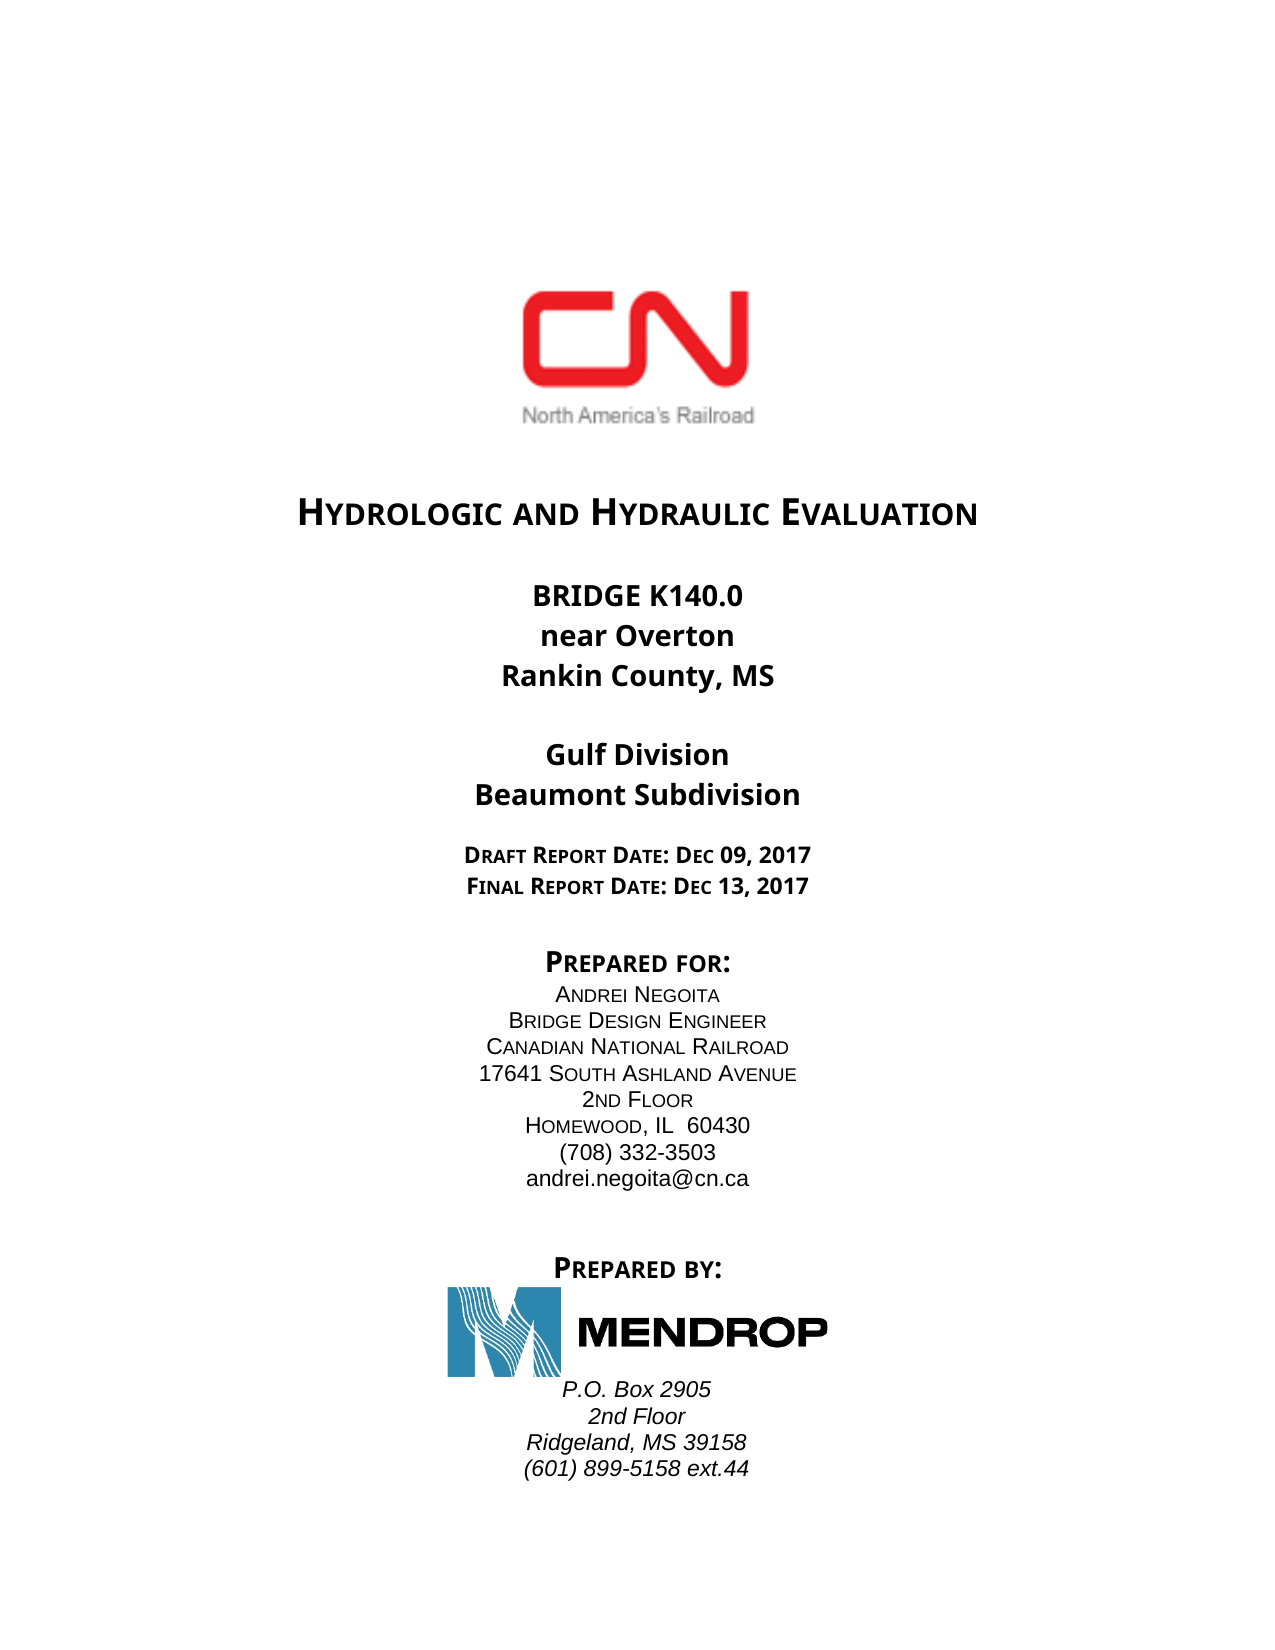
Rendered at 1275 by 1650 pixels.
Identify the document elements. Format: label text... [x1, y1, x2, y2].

text Rankin County, MS [150, 655, 1125, 695]
text Beaumont Subdivision [150, 774, 1125, 814]
text (601) 899-5158 ext.44 [150, 1455, 1125, 1482]
text Gulf Division [150, 734, 1125, 774]
text Prepared for: [150, 941, 1125, 981]
text Final Report Date: Dec 13, 2017 [150, 870, 1125, 901]
text 17641 South Ashland Avenue [150, 1060, 1125, 1086]
text andrei.negoita@cn.ca [150, 1165, 1125, 1191]
text Homewood, IL 60430 [150, 1112, 1125, 1139]
text Andrei Negoita [150, 981, 1125, 1007]
text 2nd Floor [150, 1403, 1125, 1429]
text Hydrologic and Hydraulic Evaluation [150, 485, 1125, 536]
text Bridge Design Engineer [150, 1007, 1125, 1033]
text near Overton [150, 615, 1125, 655]
picture [441, 212, 834, 485]
text Prepared by: [150, 1248, 1125, 1287]
text Canadian National Railroad [150, 1033, 1125, 1060]
text P.O. Box 2905 [150, 1376, 1125, 1403]
text Ridgeland, MS 39158 [150, 1429, 1125, 1455]
text BRIDGE K140.0 [150, 576, 1125, 615]
picture [447, 1287, 828, 1377]
text 2nd Floor [150, 1086, 1125, 1112]
text (708) 332-3503 [150, 1139, 1125, 1165]
text Draft Report Date: Dec 09, 2017 [150, 839, 1125, 870]
